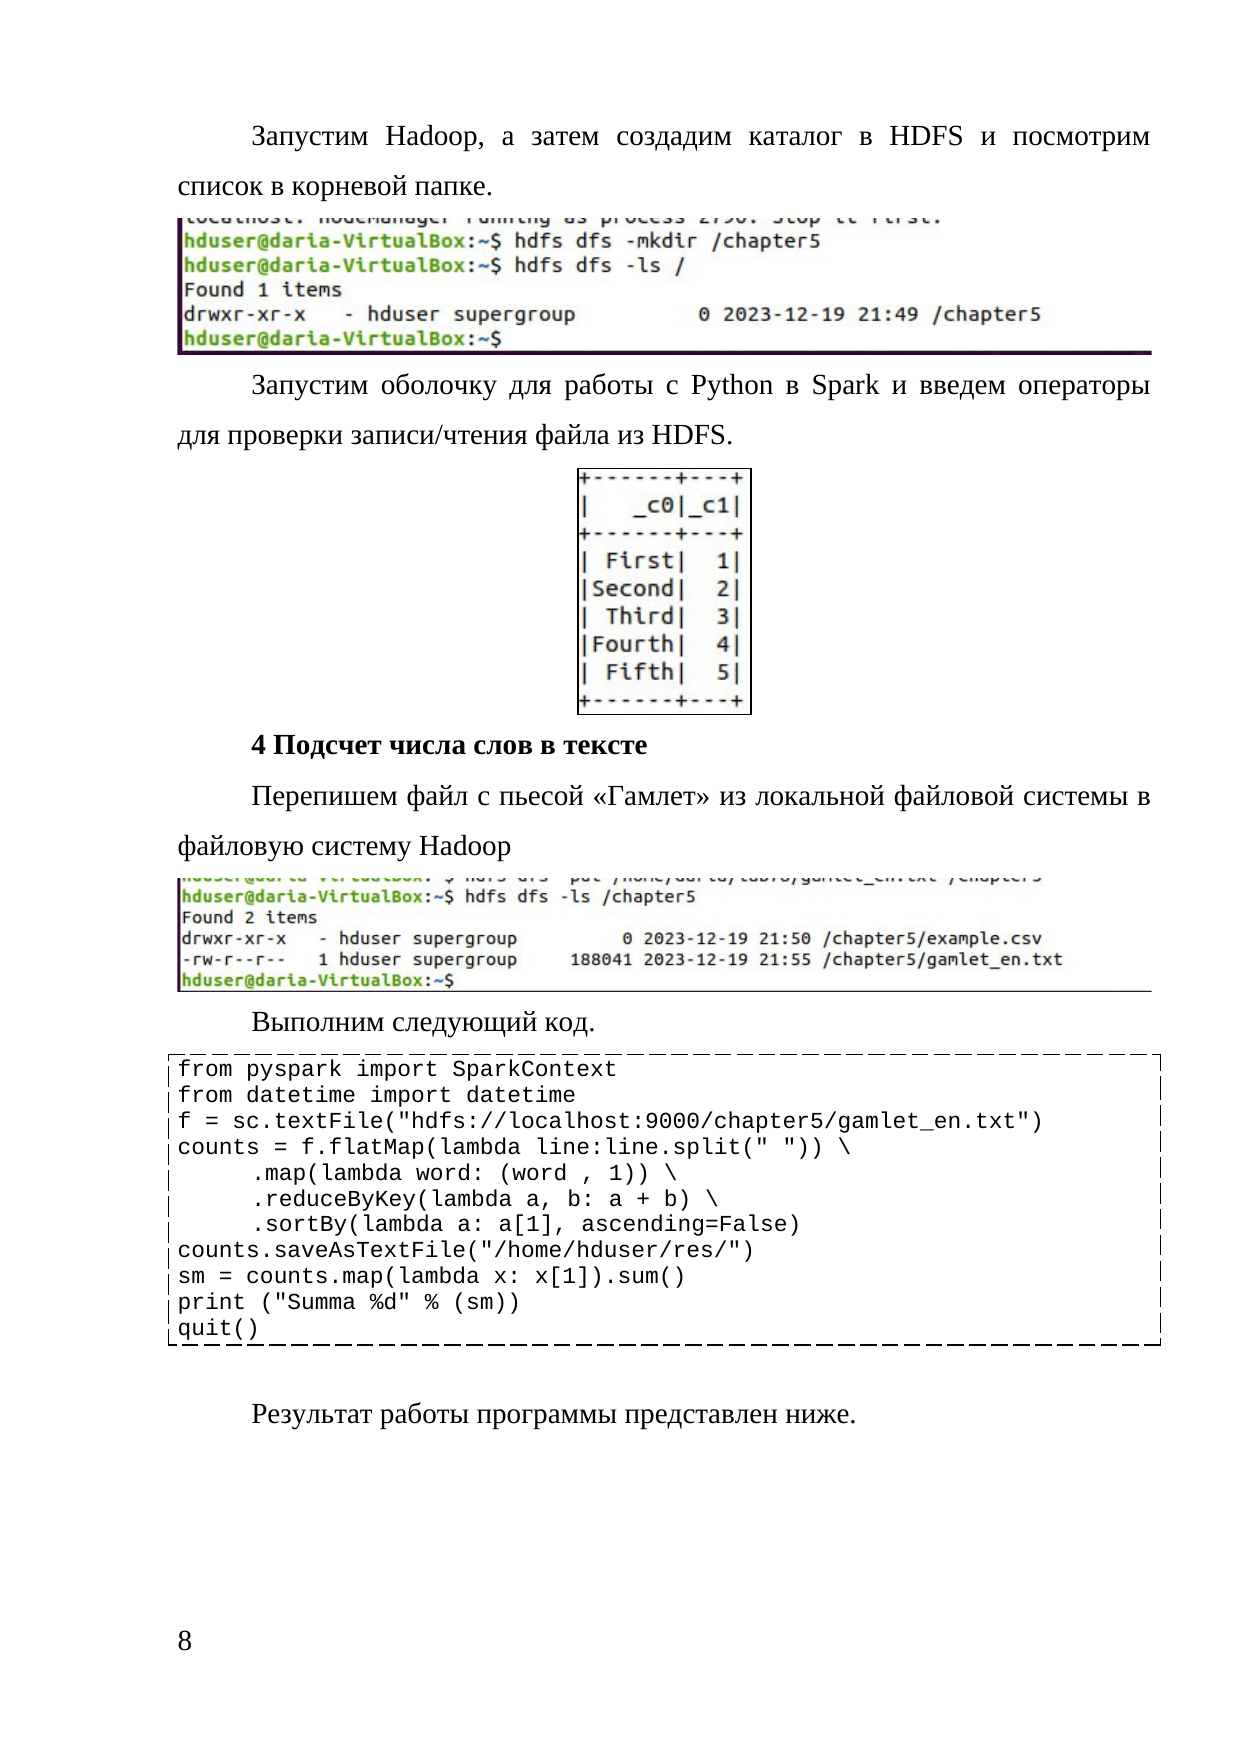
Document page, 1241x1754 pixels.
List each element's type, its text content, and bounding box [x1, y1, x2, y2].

text Результат работы программы представлен ниже. [177, 1396, 1152, 1429]
text f = sc.textFile("hdfs://localhost:9000/chapter5/gamlet_en.txt") [177, 1109, 1152, 1135]
text .sortBy(lambda a: a[1], ascending=False) [177, 1213, 1152, 1239]
text Запустим Hadoop, а затем создадим каталог в HDFS и посмотрим список в корневой папке. [177, 118, 1152, 202]
text .map(lambda word: (word , 1)) \ [177, 1161, 1152, 1187]
text quit() [168, 1313, 1161, 1346]
text Перепишем файл с пьесой «Гамлет» из локальной файловой системы в файловую систему Hadoop [177, 778, 1152, 862]
text print ("Summa %d" % (sm)) [177, 1291, 1152, 1313]
text 4 Подсчет числа слов в тексте [177, 727, 1152, 761]
text counts.saveAsTextFile("/home/hduser/res/") [177, 1239, 1152, 1265]
text sm = counts.map(lambda x: x[1]).sum() [177, 1265, 1152, 1291]
text Запустим оболочку для работы с Python в Spark и введем операторы для проверки записи/чтения файла из HDFS. [177, 367, 1152, 451]
text .reduceByKey(lambda a, b: a + b) \ [177, 1187, 1152, 1213]
text from pyspark import SparkContext [168, 1054, 1161, 1083]
picture [177, 218, 1152, 355]
text counts = f.flatMap(lambda line:line.split(" ")) \ [177, 1135, 1152, 1161]
picture [579, 469, 750, 714]
text Выполним следующий код. [177, 1004, 1152, 1037]
picture [177, 878, 1152, 992]
text from datetime import datetime [177, 1083, 1152, 1109]
